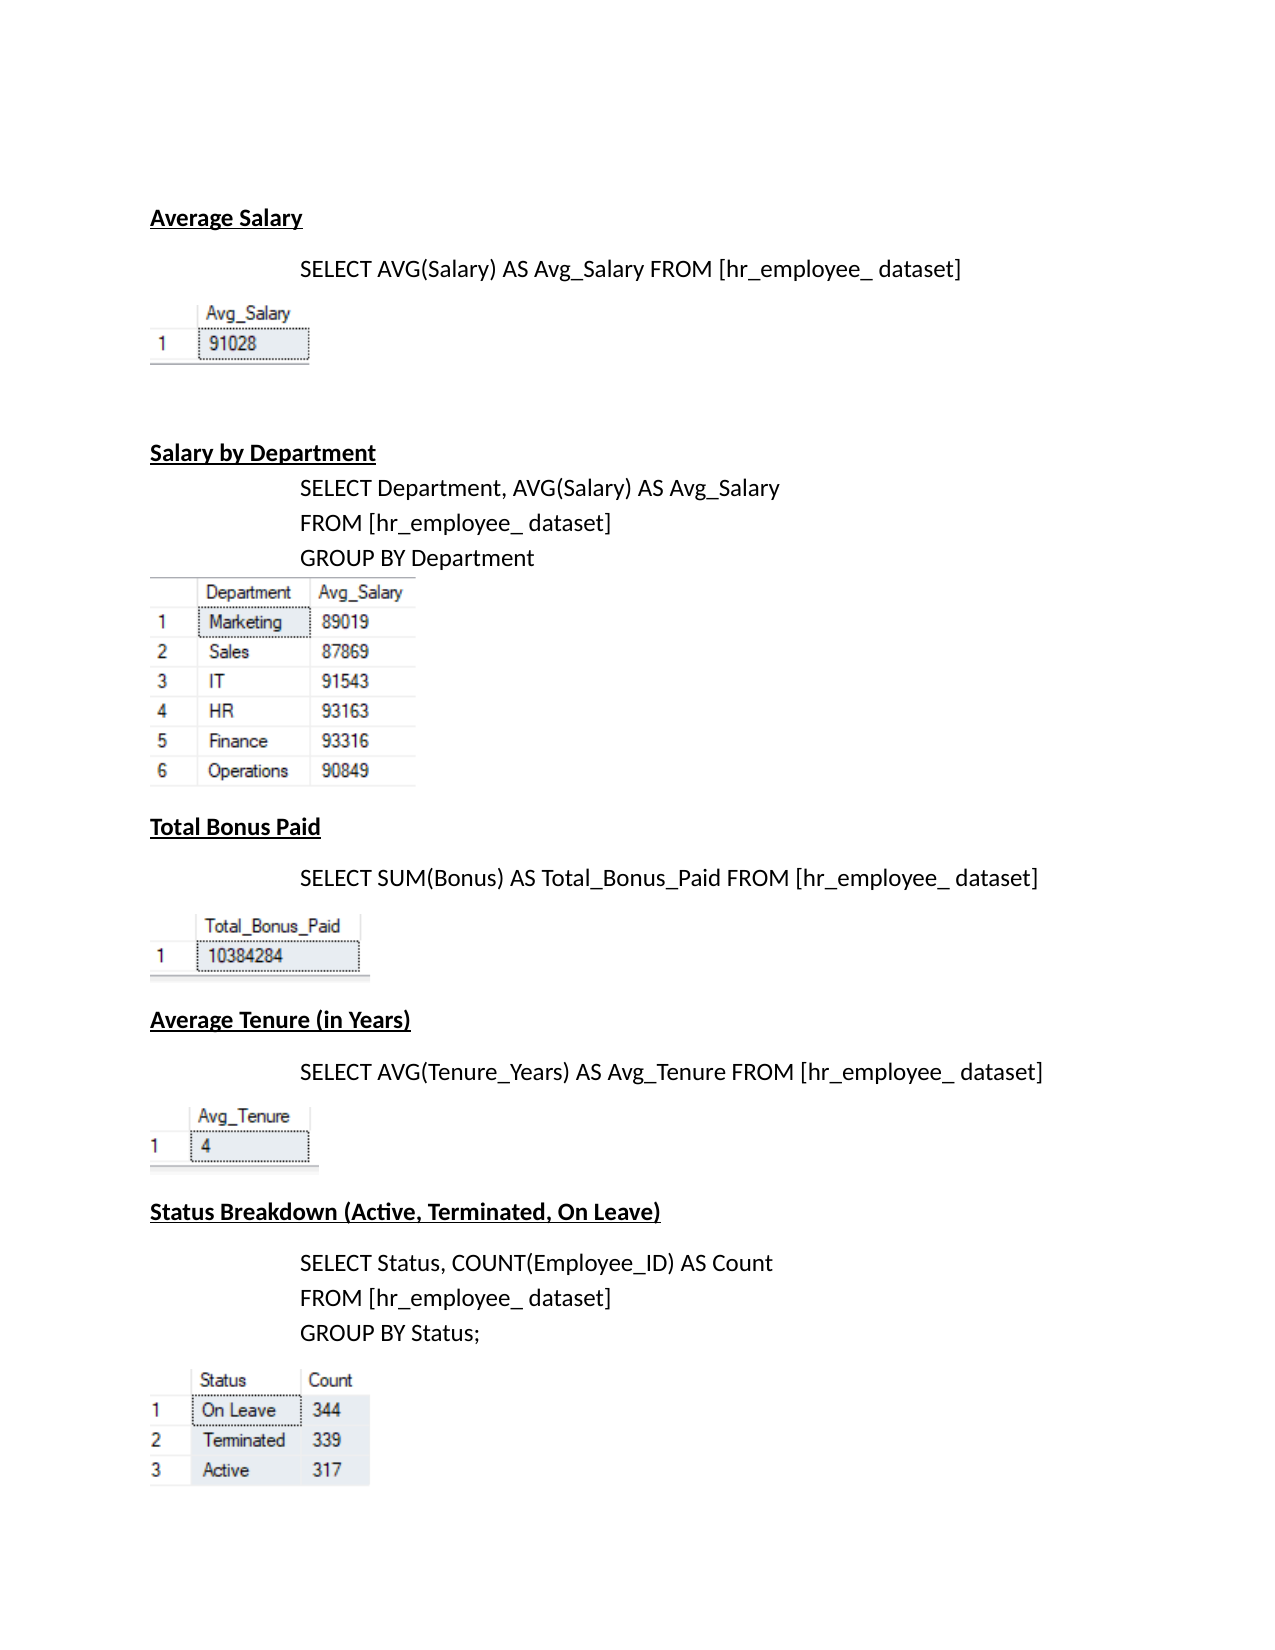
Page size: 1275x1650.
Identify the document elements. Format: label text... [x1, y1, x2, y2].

text Status Breakdown (Active, Terminated, On Leave) [150, 1196, 1125, 1226]
picture [150, 1107, 319, 1175]
list SELECT AVG(Salary) AS Avg_Salary FROM [hr_employee_ dataset] [300, 253, 1125, 284]
list SELECT Status, COUNT(Employee_ID) AS Count [300, 1247, 1125, 1278]
picture [150, 1369, 371, 1488]
list GROUP BY Department [300, 542, 1125, 573]
text Salary by Department [150, 437, 1125, 468]
text Average Salary [150, 202, 1125, 232]
text Total Bonus Paid [150, 811, 1125, 841]
picture [150, 305, 310, 365]
list SELECT AVG(Tenure_Years) AS Avg_Tenure FROM [hr_employee_ dataset] [300, 1056, 1125, 1086]
picture [150, 577, 416, 790]
text FROM [hr_employee_ dataset] [225, 507, 1125, 538]
picture [150, 914, 371, 983]
list SELECT Department, AVG(Salary) AS Avg_Salary [300, 472, 1125, 503]
text Average Tenure (in Years) [150, 1004, 1125, 1034]
list GROUP BY Status; [300, 1317, 1125, 1348]
list SELECT SUM(Bonus) AS Total_Bonus_Paid FROM [hr_employee_ dataset] [300, 862, 1125, 893]
list FROM [hr_employee_ dataset] [300, 1282, 1125, 1313]
